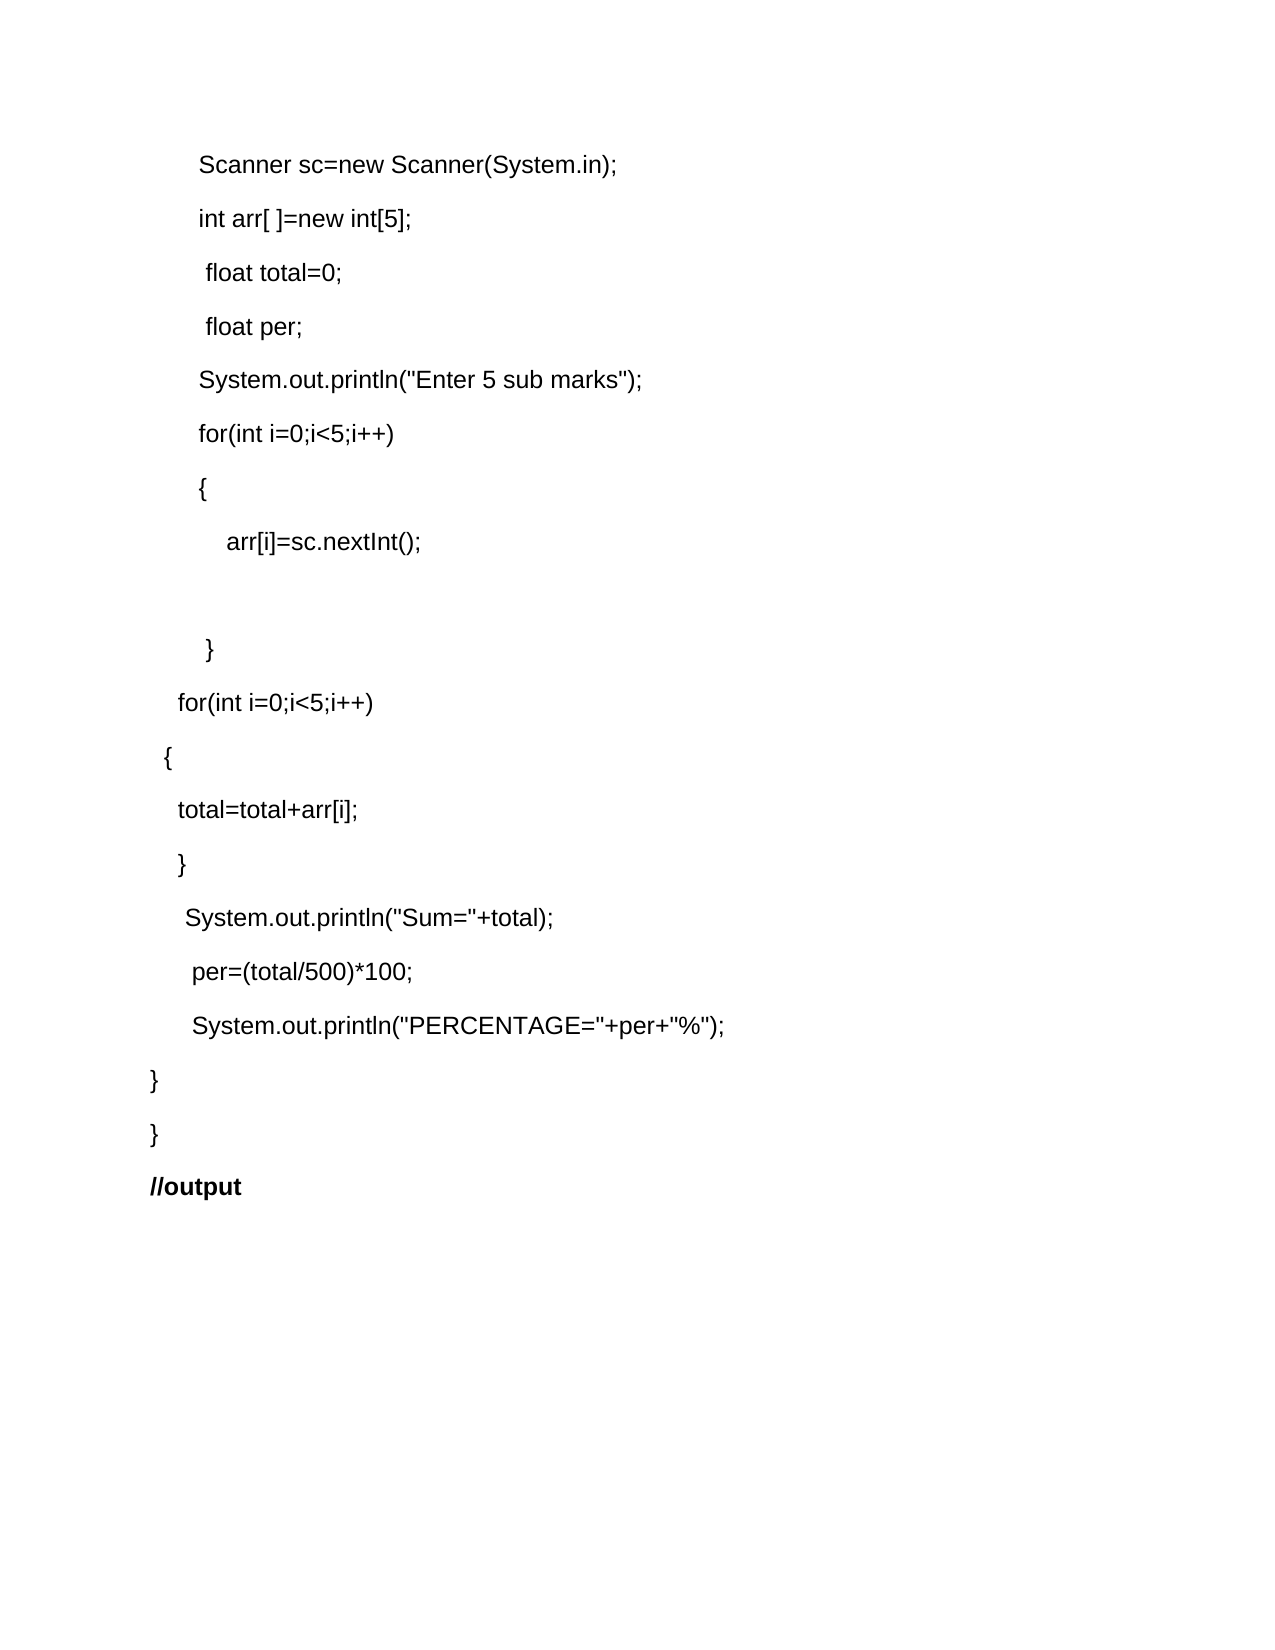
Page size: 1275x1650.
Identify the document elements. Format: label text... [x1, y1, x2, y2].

text System.out.println("PERCENTAGE="+per+"%"); [150, 1011, 1125, 1039]
text } [150, 1118, 1125, 1147]
text arr[i]=sc.nextInt(); [150, 527, 1125, 556]
text System.out.println("Sum="+total); [150, 903, 1125, 932]
text //output [150, 1172, 1125, 1201]
text float per; [150, 312, 1125, 340]
text for(int i=0;i<5;i++) [150, 419, 1125, 448]
text System.out.println("Enter 5 sub marks"); [150, 365, 1125, 394]
text total=total+arr[i]; [150, 795, 1125, 824]
text per=(total/500)*100; [150, 957, 1125, 986]
text for(int i=0;i<5;i++) [150, 688, 1125, 716]
text Scanner sc=new Scanner(System.in); [150, 150, 1125, 179]
text } [150, 849, 1125, 878]
text int arr[ ]=new int[5]; [150, 204, 1125, 233]
text } [150, 1065, 1125, 1093]
text { [150, 742, 1125, 770]
text { [150, 473, 1125, 502]
text } [150, 634, 1125, 663]
text float total=0; [150, 258, 1125, 286]
